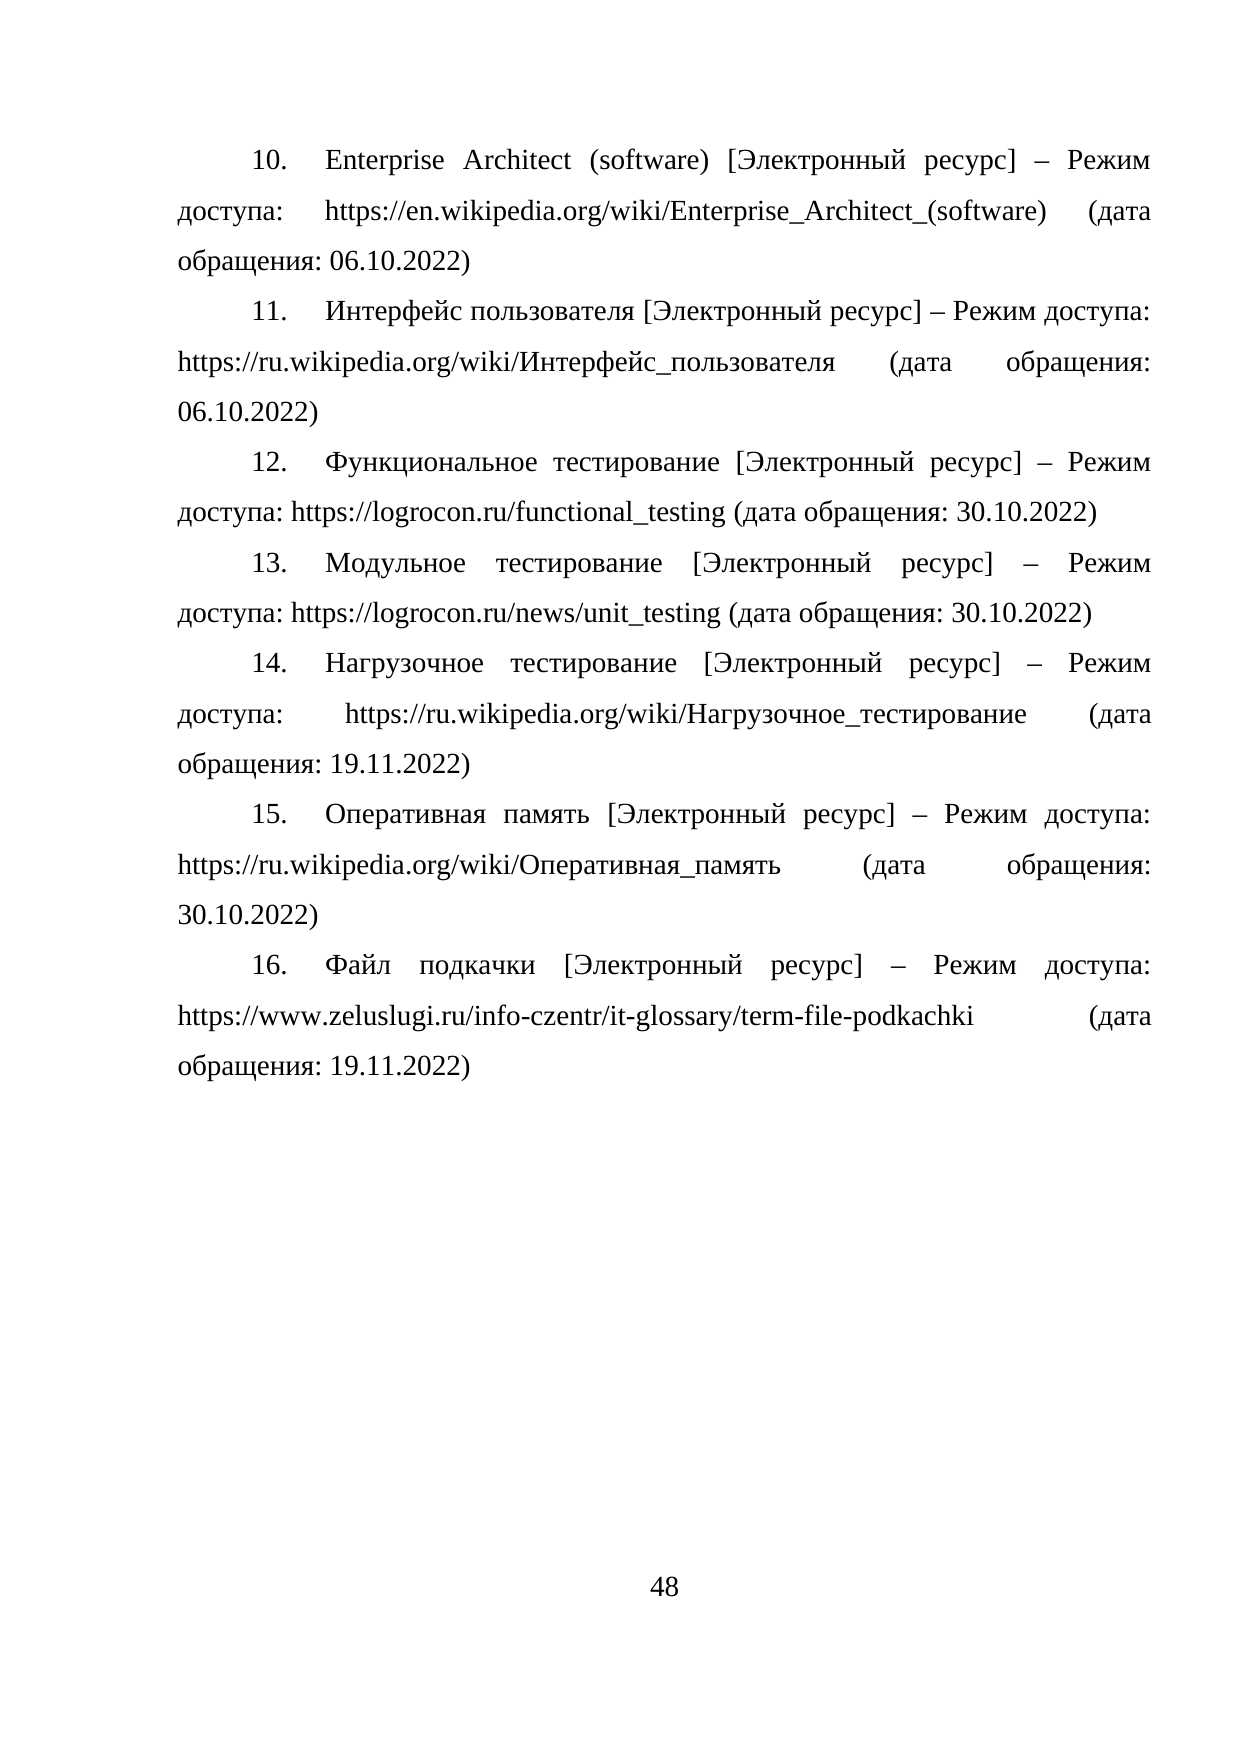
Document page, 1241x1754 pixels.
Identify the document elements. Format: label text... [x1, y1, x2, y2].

list Нагрузочное тестирование [Электронный ресурс] – Режим доступа: https://ru.wikipedia.org/wiki/Нагрузочное_тестирование (дата обращения: 19.11.2022) [177, 646, 1152, 780]
list Функциональное тестирование [Электронный ресурс] – Режим доступа: https://logrocon.ru/functional_testing (дата обращения: 30.10.2022) [177, 444, 1152, 528]
list Оперативная память [Электронный ресурс] – Режим доступа: https://ru.wikipedia.org/wiki/Оперативная_память (дата обращения: 30.10.2022) [177, 796, 1152, 931]
list Enterprise Architect (software) [Электронный ресурс] – Режим доступа: https://en.wikipedia.org/wiki/Enterprise_Architect_(software) (дата обращения: 06.10.2022) [177, 142, 1152, 277]
list Файл подкачки [Электронный ресурс] – Режим доступа: https://www.zeluslugi.ru/info-czentr/it-glossary/term-file-podkachki (дата обращения: 19.11.2022) [177, 947, 1152, 1082]
list Интерфейс пользователя [Электронный ресурс] – Режим доступа: https://ru.wikipedia.org/wiki/Интерфейс_пользователя (дата обращения: 06.10.2022) [177, 293, 1152, 427]
list Модульное тестирование [Электронный ресурс] – Режим доступа: https://logrocon.ru/news/unit_testing (дата обращения: 30.10.2022) [177, 545, 1152, 629]
